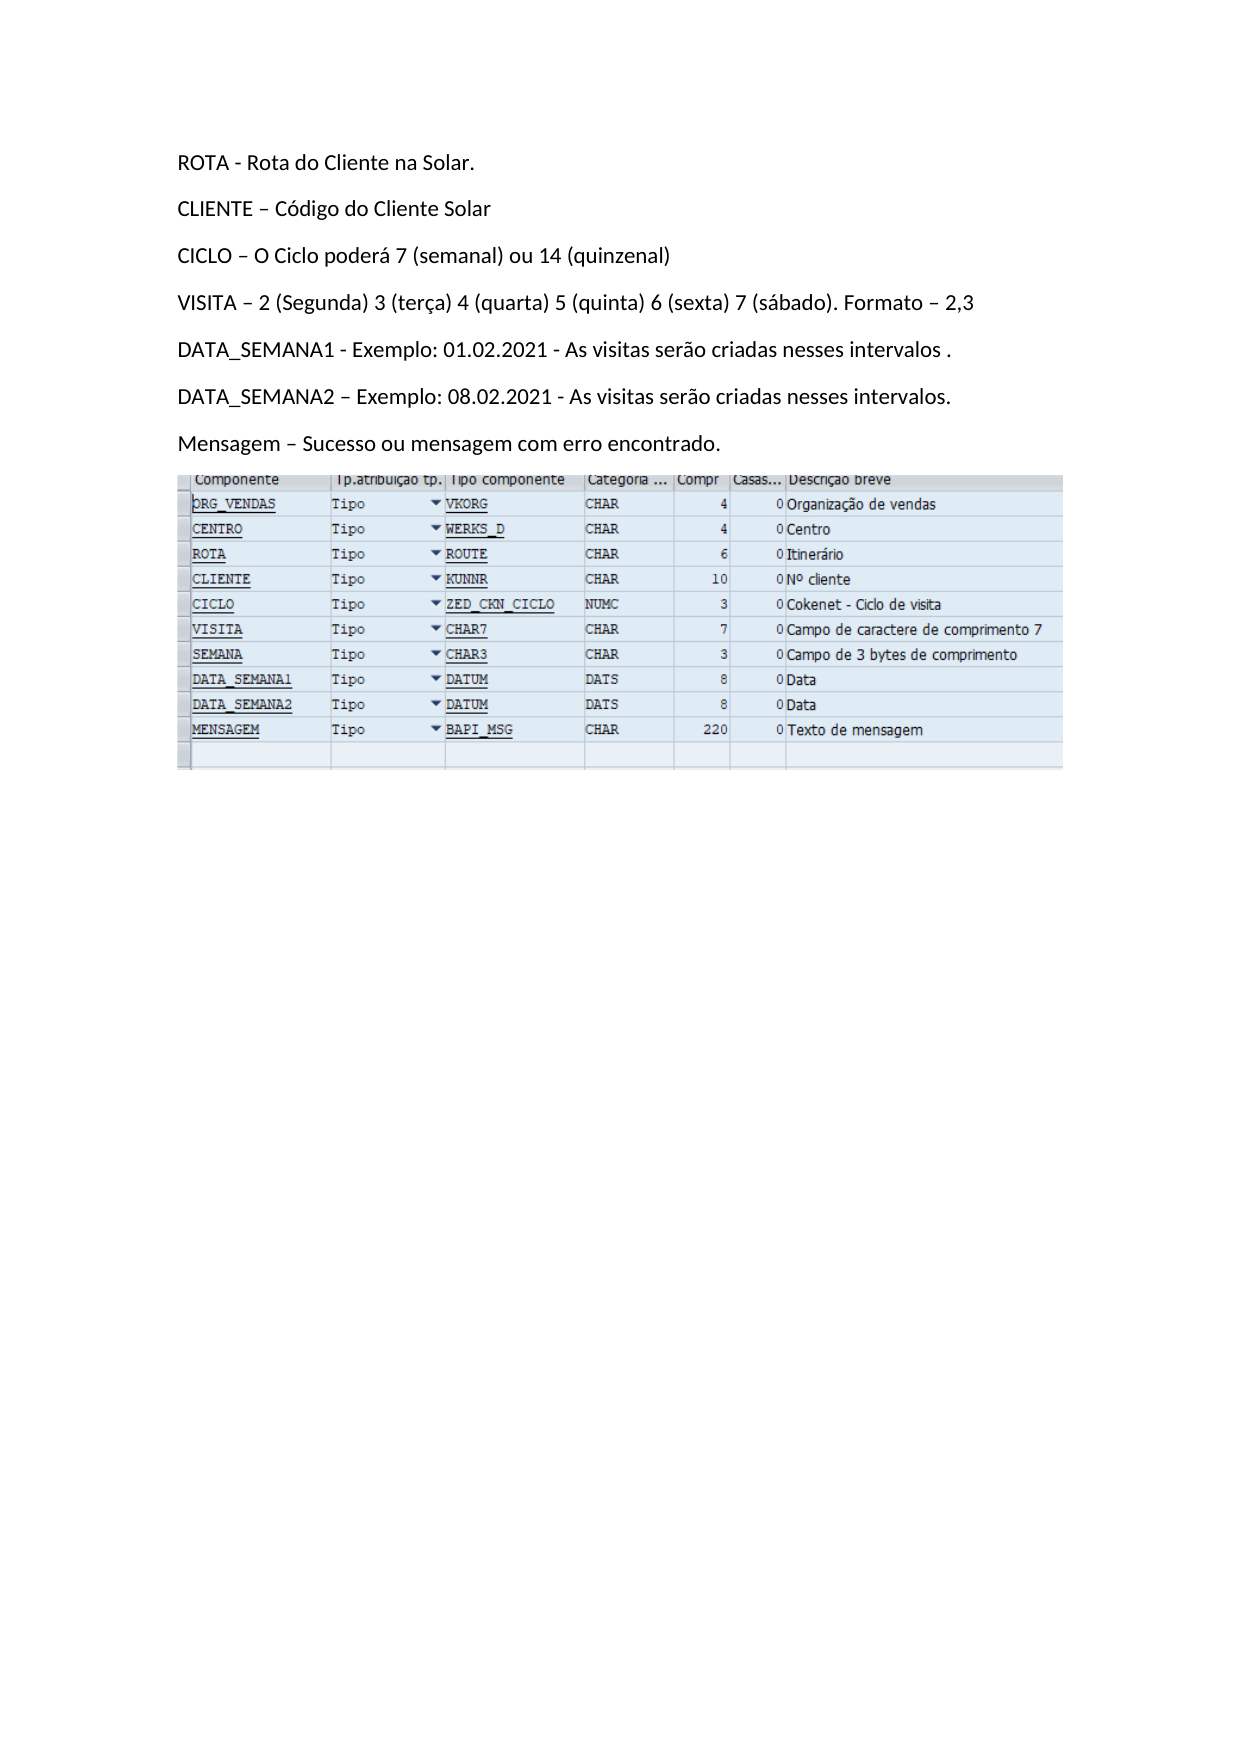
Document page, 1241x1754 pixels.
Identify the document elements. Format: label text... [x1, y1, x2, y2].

text CLIENTE – Código do Cliente Solar [177, 194, 1063, 222]
text CICLO – O Ciclo poderá 7 (semanal) ou 14 (quinzenal) [177, 241, 1063, 269]
text DATA_SEMANA2 – Exemplo: 08.02.2021 - As visitas serão criadas nesses intervalos. [177, 382, 1063, 410]
text VISITA – 2 (Segunda) 3 (terça) 4 (quarta) 5 (quinta) 6 (sexta) 7 (sábado). Formato – 2,3 [177, 288, 1063, 316]
text Mensagem – Sucesso ou mensagem com erro encontrado. [177, 429, 1063, 457]
picture [177, 475, 1063, 770]
text ROTA - Rota do Cliente na Solar. [177, 148, 1063, 176]
text DATA_SEMANA1 - Exemplo: 01.02.2021 - As visitas serão criadas nesses intervalos . [177, 335, 1063, 363]
